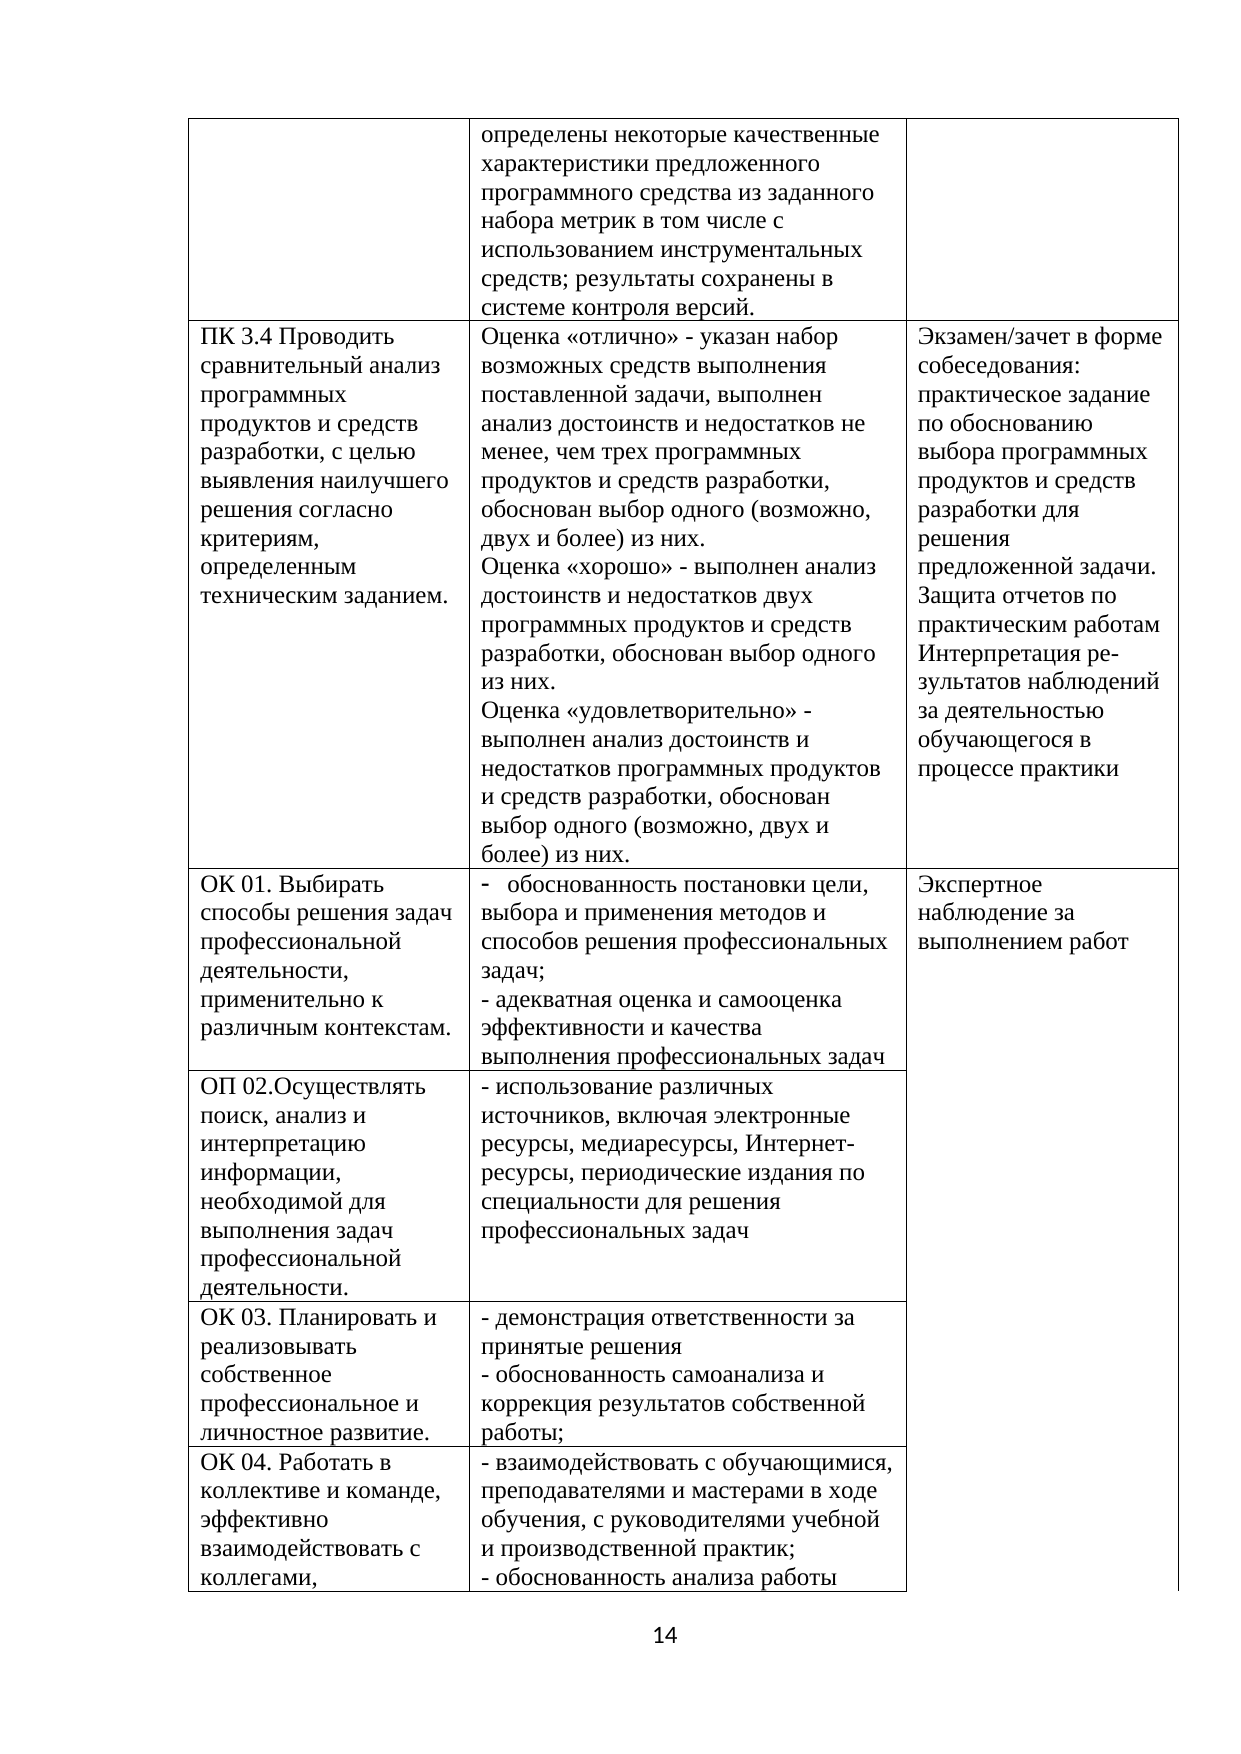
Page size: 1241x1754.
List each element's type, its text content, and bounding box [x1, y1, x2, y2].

table_cell ПК 3.4 Проводить сравнительный анализ программных продуктов и средств разработки, с целью выявления наилучшего решения согласно критериям, определенным техническим заданием. [189, 321, 469, 868]
table_cell обоснованность постановки цели, выбора и применения методов и способов решения профессиональных задач; - адекватная оценка и самооценка эффективности и качества выполнения профессиональных задач [470, 869, 906, 1070]
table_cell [907, 119, 1178, 320]
table_cell ОК 01. Выбирать способы решения задач профессиональной деятельности, применительно к различным контекстам. [189, 869, 469, 1070]
table_cell ОК 03. Планировать и реализовывать собственное профессиональное и личностное развитие. [189, 1302, 469, 1446]
table_cell Экзамен/зачет в форме собеседования: практическое задание по обоснованию выбора программных продуктов и средств разработки для решения предложенной задачи. Защита отчетов по практическим работам Интерпретация результатов наблюдений за деятельностью обучающегося в процессе практики [907, 321, 1178, 868]
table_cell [189, 1447, 469, 1591]
table_cell Экспертное наблюдение за выполнением работ [907, 869, 1178, 1591]
table_cell ОП 02.Осуществлять поиск, анализ и интерпретацию информации, необходимой для выполнения задач профессиональной деятельности. [189, 1071, 469, 1301]
table_cell - использование различных источников, включая электронные ресурсы, медиаресурсы, Интернет-ресурсы, периодические издания по специальности для решения профессиональных задач [470, 1071, 906, 1301]
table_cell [470, 119, 906, 320]
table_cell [189, 119, 469, 320]
table_cell - демонстрация ответственности за принятые решения - обоснованность самоанализа и коррекция результатов собственной работы; [470, 1302, 906, 1446]
table_cell Оценка «отлично» - указан набор возможных средств выполнения поставленной задачи, выполнен анализ достоинств и недостатков не менее, чем трех программных продуктов и средств разработки, обоснован выбор одного (возможно, двух и более) из них. Оценка «хорошо» - выполнен анализ достоинств и недостатков двух программных продуктов и средств разработки, обоснован выбор одного из них. Оценка «удовлетворительно» - выполнен анализ достоинств и недостатков программных продуктов и средств разработки, обоснован выбор одного (возможно, двух и более) из них. [470, 321, 906, 868]
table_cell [470, 1447, 906, 1591]
